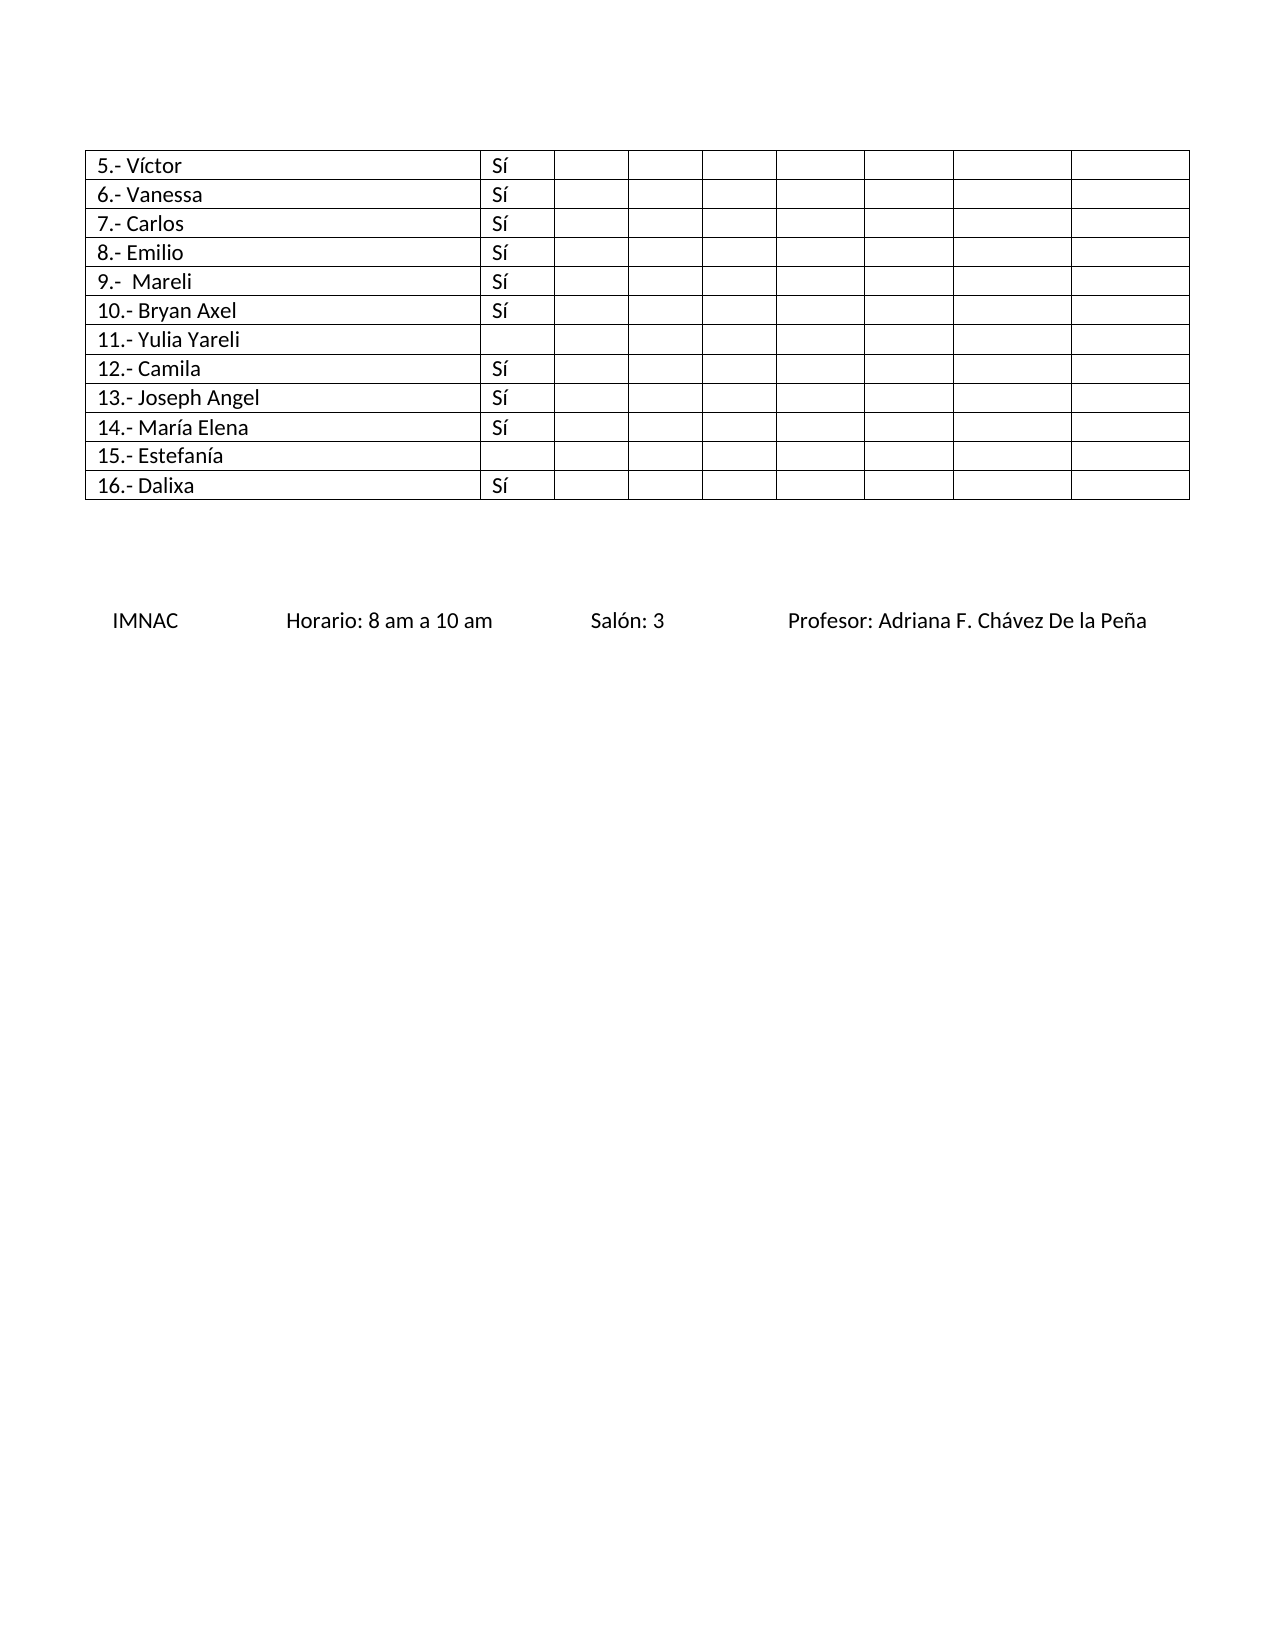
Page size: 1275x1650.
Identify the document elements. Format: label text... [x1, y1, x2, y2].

table_cell [1072, 151, 1189, 179]
table_cell [1072, 296, 1189, 324]
table_cell Sí [481, 151, 554, 179]
table_cell [777, 355, 864, 382]
table_cell [555, 209, 628, 237]
table_cell Sí [481, 209, 554, 237]
text IMNAC Horario: 8 am a 10 am Salón: 3 Profesor: Adriana F. Chávez De la Peña [112, 606, 1162, 634]
table_cell [954, 325, 1071, 353]
table_cell [865, 296, 953, 324]
table_cell [865, 267, 953, 295]
table_cell [555, 355, 628, 382]
table_cell [703, 355, 776, 382]
table_cell [1072, 413, 1189, 441]
table_cell [629, 296, 702, 324]
table_cell [954, 471, 1071, 499]
table_cell [1072, 238, 1189, 266]
table_cell 11.- Yulia Yareli [86, 325, 480, 353]
table_cell [954, 413, 1071, 441]
table_cell [865, 180, 953, 208]
table_cell [1072, 471, 1189, 499]
table_cell Sí [481, 471, 554, 499]
table_cell [703, 384, 776, 412]
table_cell [703, 442, 776, 470]
table_cell 16.- Dalixa [86, 471, 480, 499]
table_cell [954, 180, 1071, 208]
table_cell [555, 413, 628, 441]
table_cell [865, 325, 953, 353]
table_cell [629, 209, 702, 237]
table_cell [1072, 442, 1189, 470]
table_cell Sí [481, 355, 554, 382]
table_cell [777, 384, 864, 412]
table_cell [555, 267, 628, 295]
table_cell [555, 471, 628, 499]
table_cell [777, 325, 864, 353]
table_cell [954, 267, 1071, 295]
table_cell [629, 355, 702, 382]
table_cell [777, 413, 864, 441]
table_cell Sí [481, 296, 554, 324]
table_cell [555, 238, 628, 266]
table_cell [629, 238, 702, 266]
table_cell [1072, 355, 1189, 382]
table_cell [629, 180, 702, 208]
table_cell 9.- Mareli [86, 267, 480, 295]
table_cell [703, 471, 776, 499]
table_cell [629, 151, 702, 179]
table_cell 6.- Vanessa [86, 180, 480, 208]
table_cell [629, 384, 702, 412]
table_cell [555, 296, 628, 324]
table_cell Sí [481, 238, 554, 266]
table_cell [865, 471, 953, 499]
table_cell [1072, 384, 1189, 412]
table_cell [777, 442, 864, 470]
table_cell 7.- Carlos [86, 209, 480, 237]
table_cell Sí [481, 413, 554, 441]
table_cell [954, 384, 1071, 412]
table_cell [865, 413, 953, 441]
table_cell 15.- Estefanía [86, 442, 480, 470]
table_cell [703, 180, 776, 208]
table_cell [777, 296, 864, 324]
table_cell [703, 267, 776, 295]
table_cell [703, 151, 776, 179]
table_cell [481, 325, 554, 353]
table_cell 10.- Bryan Axel [86, 296, 480, 324]
table_cell [777, 238, 864, 266]
table_cell [703, 413, 776, 441]
table_cell [1072, 209, 1189, 237]
table_cell [629, 471, 702, 499]
table_cell [703, 238, 776, 266]
table_cell [865, 151, 953, 179]
table_cell [555, 180, 628, 208]
table_cell [954, 442, 1071, 470]
table_cell [777, 267, 864, 295]
table_cell 12.- Camila [86, 355, 480, 382]
table_cell [1072, 325, 1189, 353]
table_cell [1072, 267, 1189, 295]
table_cell [555, 442, 628, 470]
table_cell [555, 325, 628, 353]
table_cell [555, 384, 628, 412]
table_cell [629, 325, 702, 353]
table_cell [865, 209, 953, 237]
table_cell [865, 442, 953, 470]
table_cell [629, 442, 702, 470]
table_cell [703, 209, 776, 237]
table_cell 5.- Víctor [86, 151, 480, 179]
table_cell [954, 209, 1071, 237]
table_cell 14.- María Elena [86, 413, 480, 441]
table_cell Sí [481, 384, 554, 412]
table_cell [703, 325, 776, 353]
table_cell [777, 471, 864, 499]
table_cell [481, 442, 554, 470]
table_cell [954, 355, 1071, 382]
table_cell [703, 296, 776, 324]
table_cell [777, 151, 864, 179]
table_cell 13.- Joseph Angel [86, 384, 480, 412]
table_cell [777, 209, 864, 237]
table_cell [777, 180, 864, 208]
table_cell [954, 296, 1071, 324]
table_cell Sí [481, 267, 554, 295]
table_cell [1072, 180, 1189, 208]
table_cell [954, 238, 1071, 266]
table_cell [629, 267, 702, 295]
table_cell Sí [481, 180, 554, 208]
table_cell [865, 238, 953, 266]
table_cell [865, 384, 953, 412]
table_cell [555, 151, 628, 179]
table_cell [954, 151, 1071, 179]
table_cell [865, 355, 953, 382]
table_cell [629, 413, 702, 441]
table_cell 8.- Emilio [86, 238, 480, 266]
